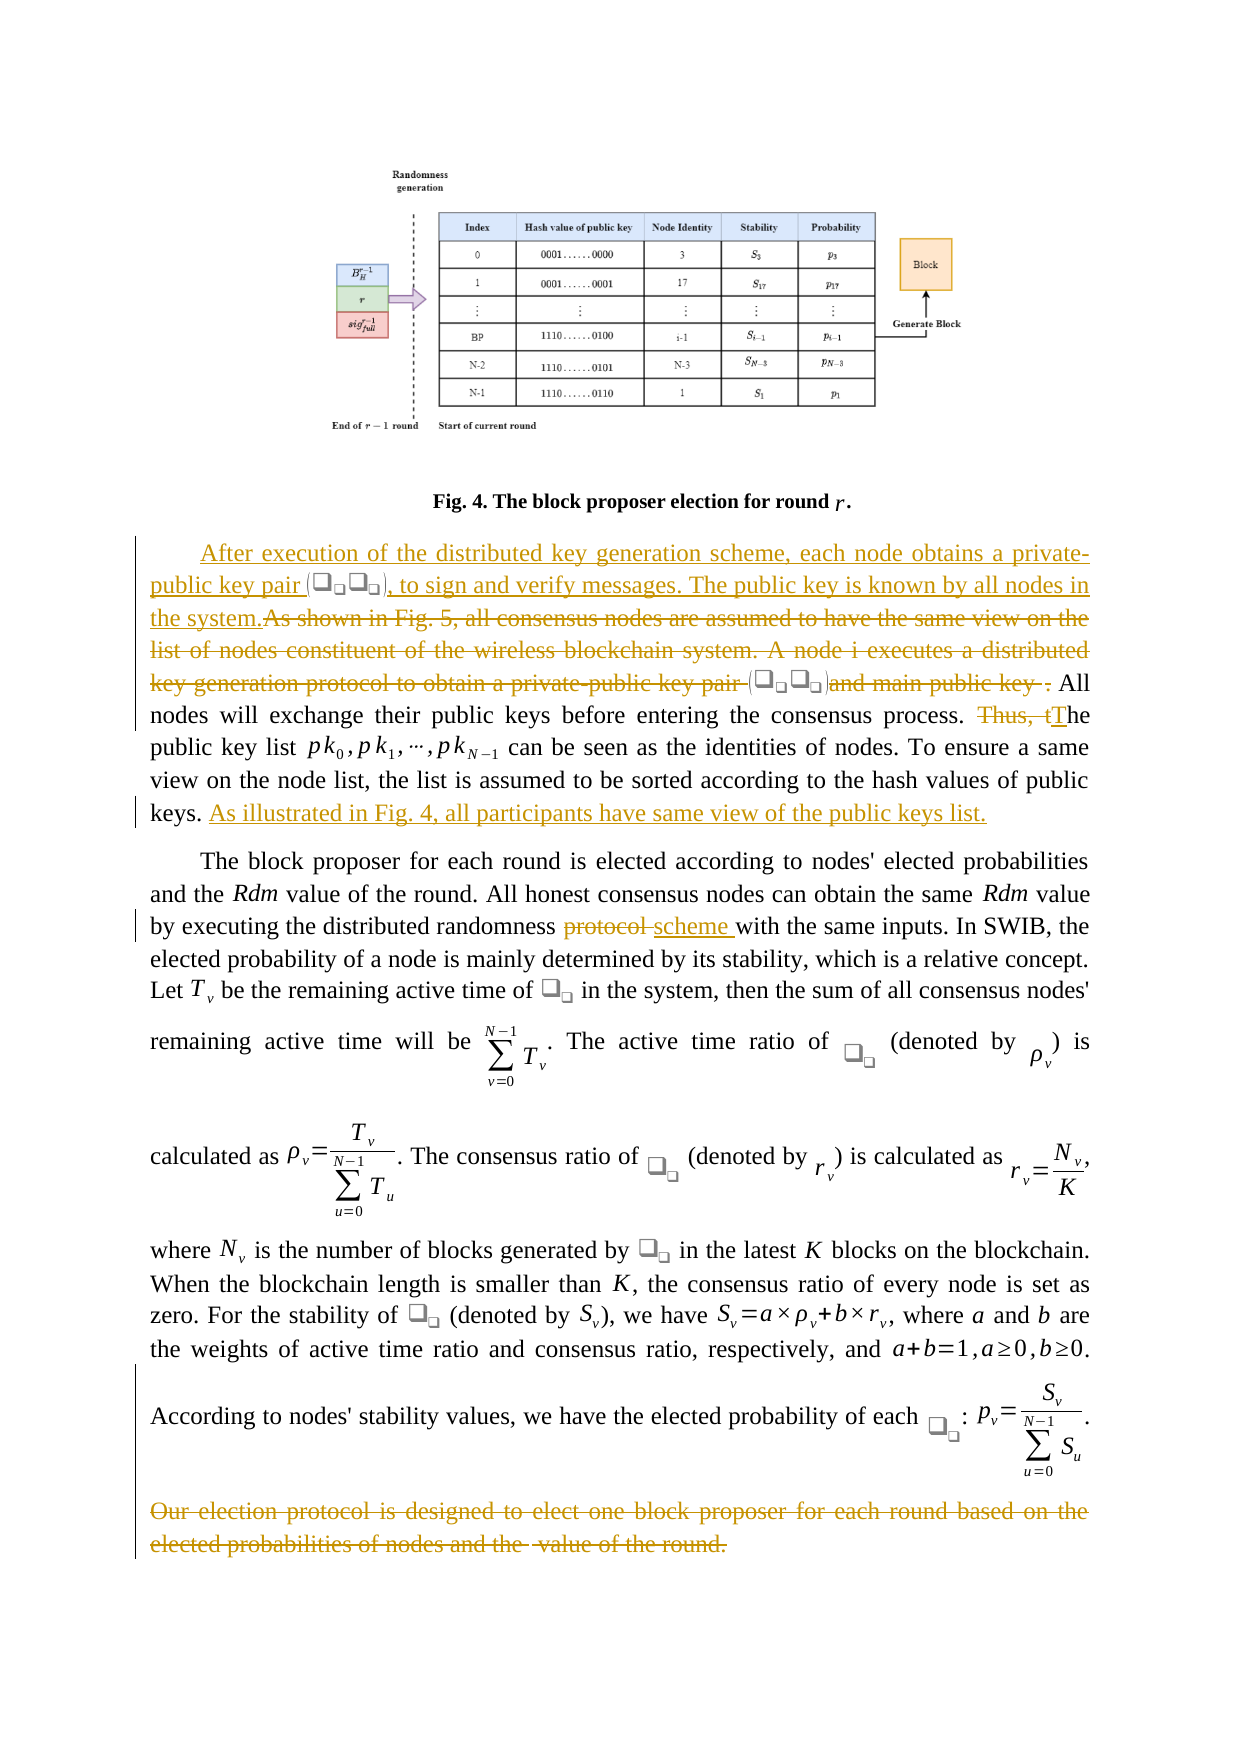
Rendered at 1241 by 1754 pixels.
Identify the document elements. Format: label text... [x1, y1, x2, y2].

text All nodes will exchange their public keys before entering the consensus process. he public key list can be seen as the identities of nodes. To ensure a same view on the node list, the list is assumed to be sorted according to the hash values of public keys. [150, 536, 1090, 651]
picture [317, 162, 967, 440]
text Fig. 4. The block proposer election for round . [150, 487, 1090, 519]
text All nodes will exchange their public keys before entering the consensus process. he public key list can be seen as the identities of nodes. To ensure a same view on the node list, the list is assumed to be sorted according to the hash values of public keys. [150, 652, 1090, 828]
text The block proposer for each round is elected according to nodes' elected probabilities and the value of the round. All honest consensus nodes can obtain the same value by executing the distributed randomness with the same inputs. In SWIB, the elected probability of a node is mainly determined by its stability, which is a relative concept. Let be the remaining active time of in the system, then the sum of all consensus nodes' remaining active time will be . The active time ratio of (denoted by ) is calculated as . The consensus ratio of (denoted by ) is calculated as , where is the number of blocks generated by in the latest blocks on the blockchain. When the blockchain length is smaller than , the consensus ratio of every node is set as zero. For the stability of (denoted by ), we have , where and are the weights of active time ratio and consensus ratio, respectively, and . According to nodes' stability values, we have the elected probability of each : . [150, 844, 1090, 1559]
